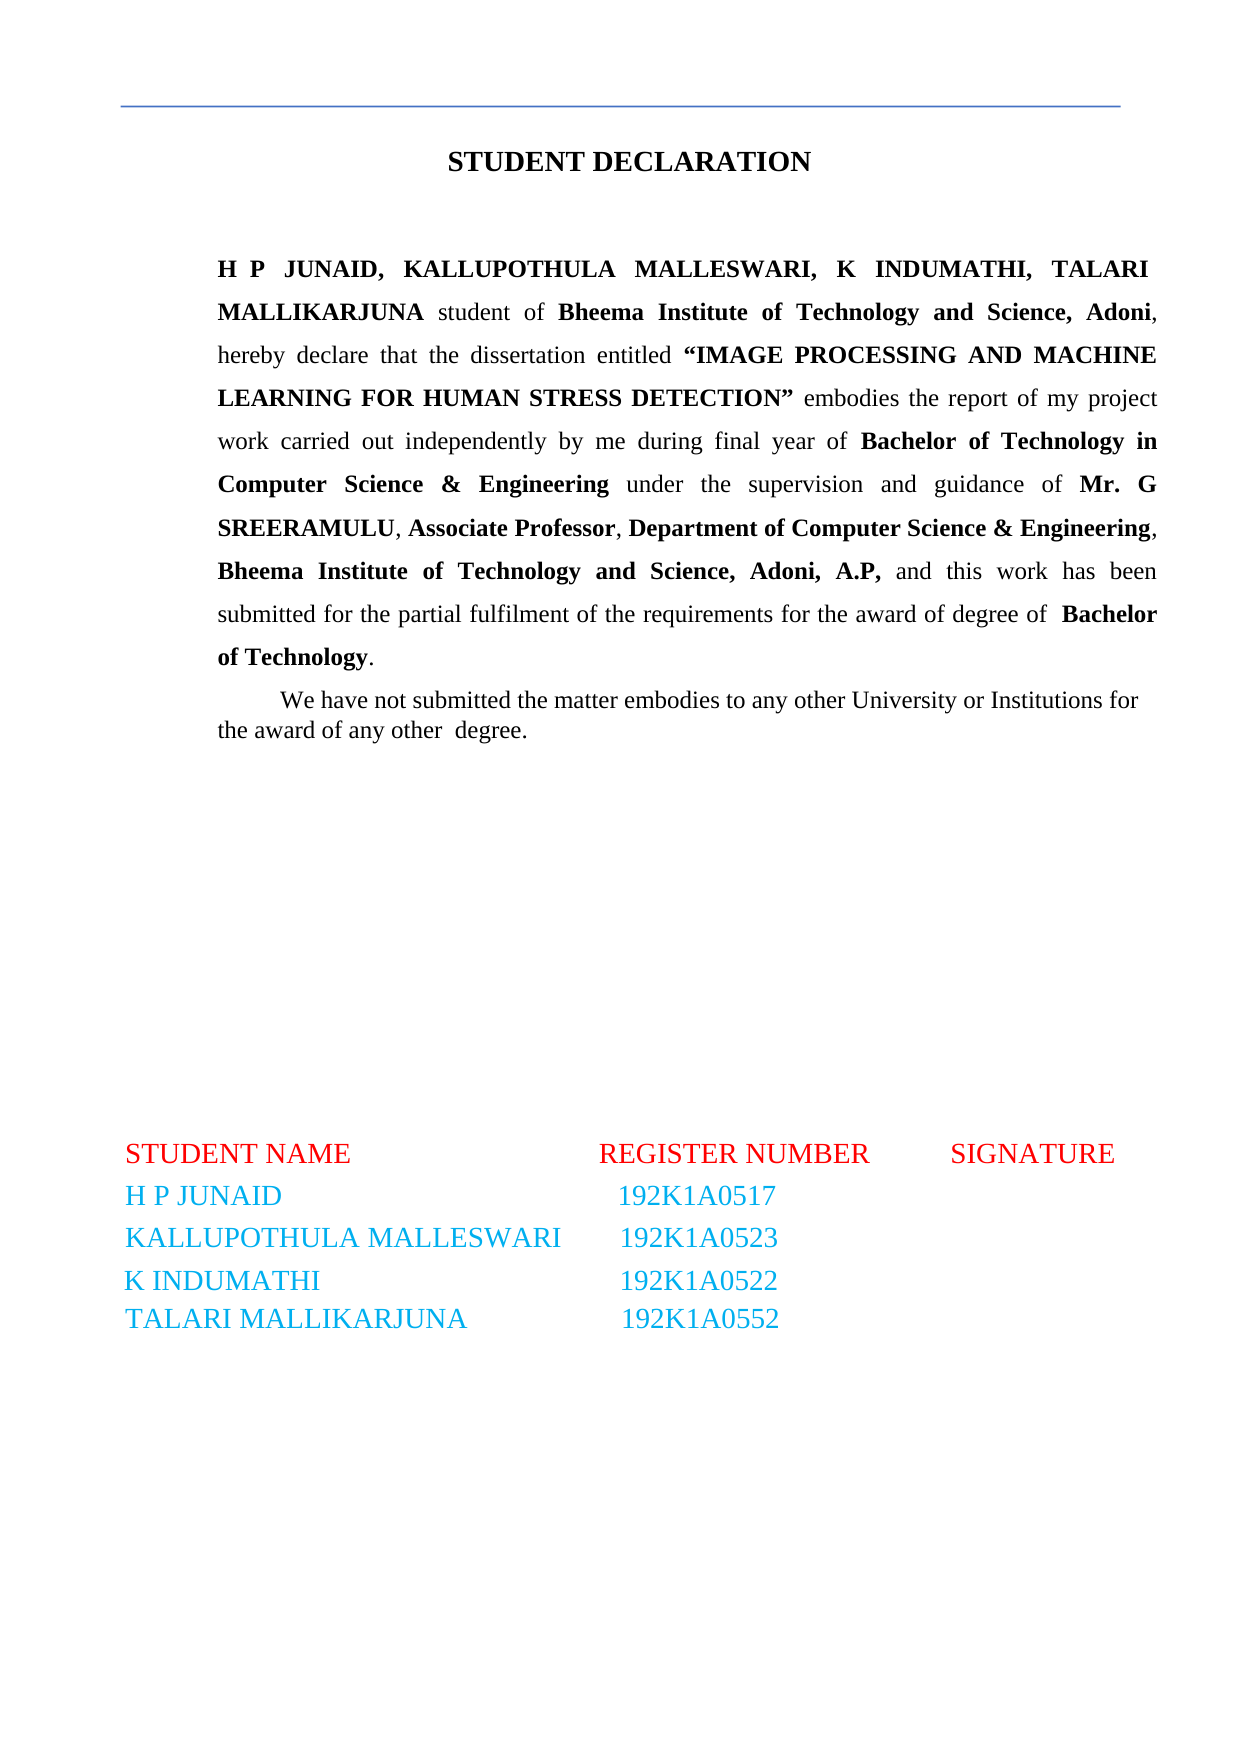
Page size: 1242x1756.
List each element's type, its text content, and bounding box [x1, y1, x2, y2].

text MALLIKARJUNA student of Bheema Institute of Technology and Science, Adoni, hereby declare that the dissertation entitled “IMAGE PROCESSING AND MACHINE LEARNING FOR HUMAN STRESS DETECTION” embodies the report of my project work carried out independently by me during final year of Bachelor of Technology in Computer Science & Engineering under the supervision and guidance of Mr. G SREERAMULU, Associate Professor, Department of Computer Science & Engineering, Bheema Institute of Technology and Science, Adoni, A.P, and this work has been submitted for the partial fulfilment of the requirements for the award of degree of Bachelor of Technology. [217, 297, 1157, 671]
text STUDENT NAME REGISTER NUMBER SIGNATURE [125, 1136, 1198, 1169]
text STUDENT DECLARATION [445, 144, 813, 177]
text TALARI MALLIKARJUNA 192K1A0552 [125, 1305, 1198, 1334]
text We have not submitted the matter embodies to any other University or Institutions for the award of any other degree. [217, 685, 1140, 744]
text H P JUNAID, KALLUPOTHULA MALLESWARI, K INDUMATHI, TALARI [217, 254, 1198, 283]
picture [688, 1310, 692, 1326]
text KALLUPOTHULA MALLESWARI 192K1A0523 K INDUMATHI 192K1A0522 [123, 1220, 780, 1296]
text H P JUNAID 192K1A0517 [125, 1178, 1198, 1212]
